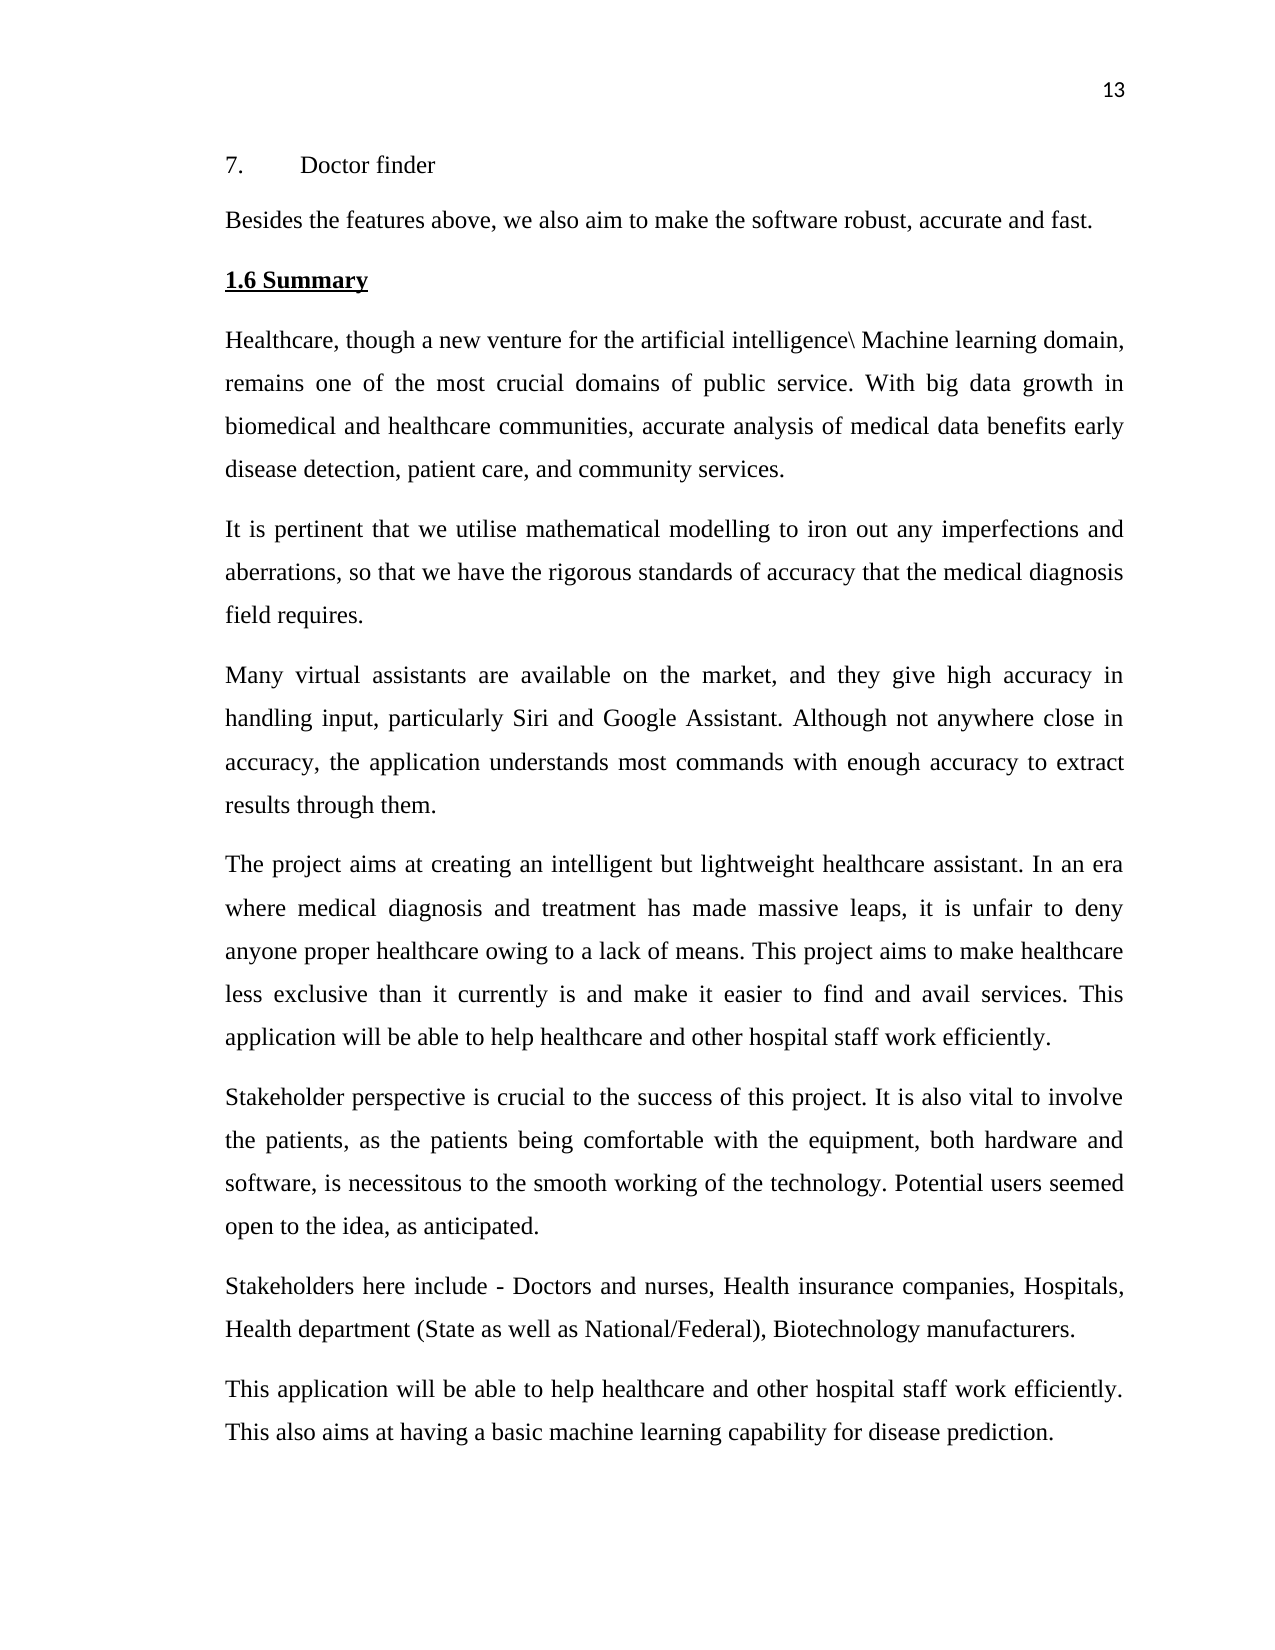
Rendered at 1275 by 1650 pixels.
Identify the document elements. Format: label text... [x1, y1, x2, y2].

text Healthcare, though a new venture for the artificial intelligence\ Machine learning domain, remains one of the most crucial domains of public service. With big data growth in biomedical and healthcare communities, accurate analysis of medical data benefits early disease detection, patient care, and community services. [225, 325, 1125, 483]
text 1.6 Summary [225, 265, 1125, 294]
text It is pertinent that we utilise mathematical modelling to iron out any imperfections and aberrations, so that we have the rigorous standards of accuracy that the medical diagnosis field requires. [225, 514, 1125, 629]
text Stakeholders here include - Doctors and nurses, Health insurance companies, Hospitals, Health department (State as well as National/Federal), Biotechnology manufacturers. [225, 1271, 1125, 1343]
text Many virtual assistants are available on the market, and they give high accuracy in handling input, particularly Siri and Google Assistant. Although not anywhere close in accuracy, the application understands most commands with enough accuracy to extract results through them. [225, 660, 1125, 818]
text This application will be able to help healthcare and other hospital staff work efficiently. This also aims at having a basic machine learning capability for disease prediction. [225, 1374, 1125, 1446]
text Stakeholder perspective is crucial to the success of this project. It is also vital to involve the patients, as the patients being comfortable with the equipment, both hardware and software, is necessitous to the smooth working of the technology. Potential users seemed open to the idea, as anticipated. [225, 1082, 1125, 1240]
text The project aims at creating an intelligent but lightweight healthcare assistant. In an era where medical diagnosis and treatment has made massive leaps, it is unfair to deny anyone proper healthcare owing to a lack of means. This project aims to make healthcare less exclusive than it currently is and make it easier to find and avail services. This application will be able to help healthcare and other hospital staff work efficiently. [225, 849, 1125, 1051]
text 7. Doctor finder [225, 150, 1125, 179]
text Besides the features above, we also aim to make the software robust, accurate and fast. [225, 206, 1125, 234]
